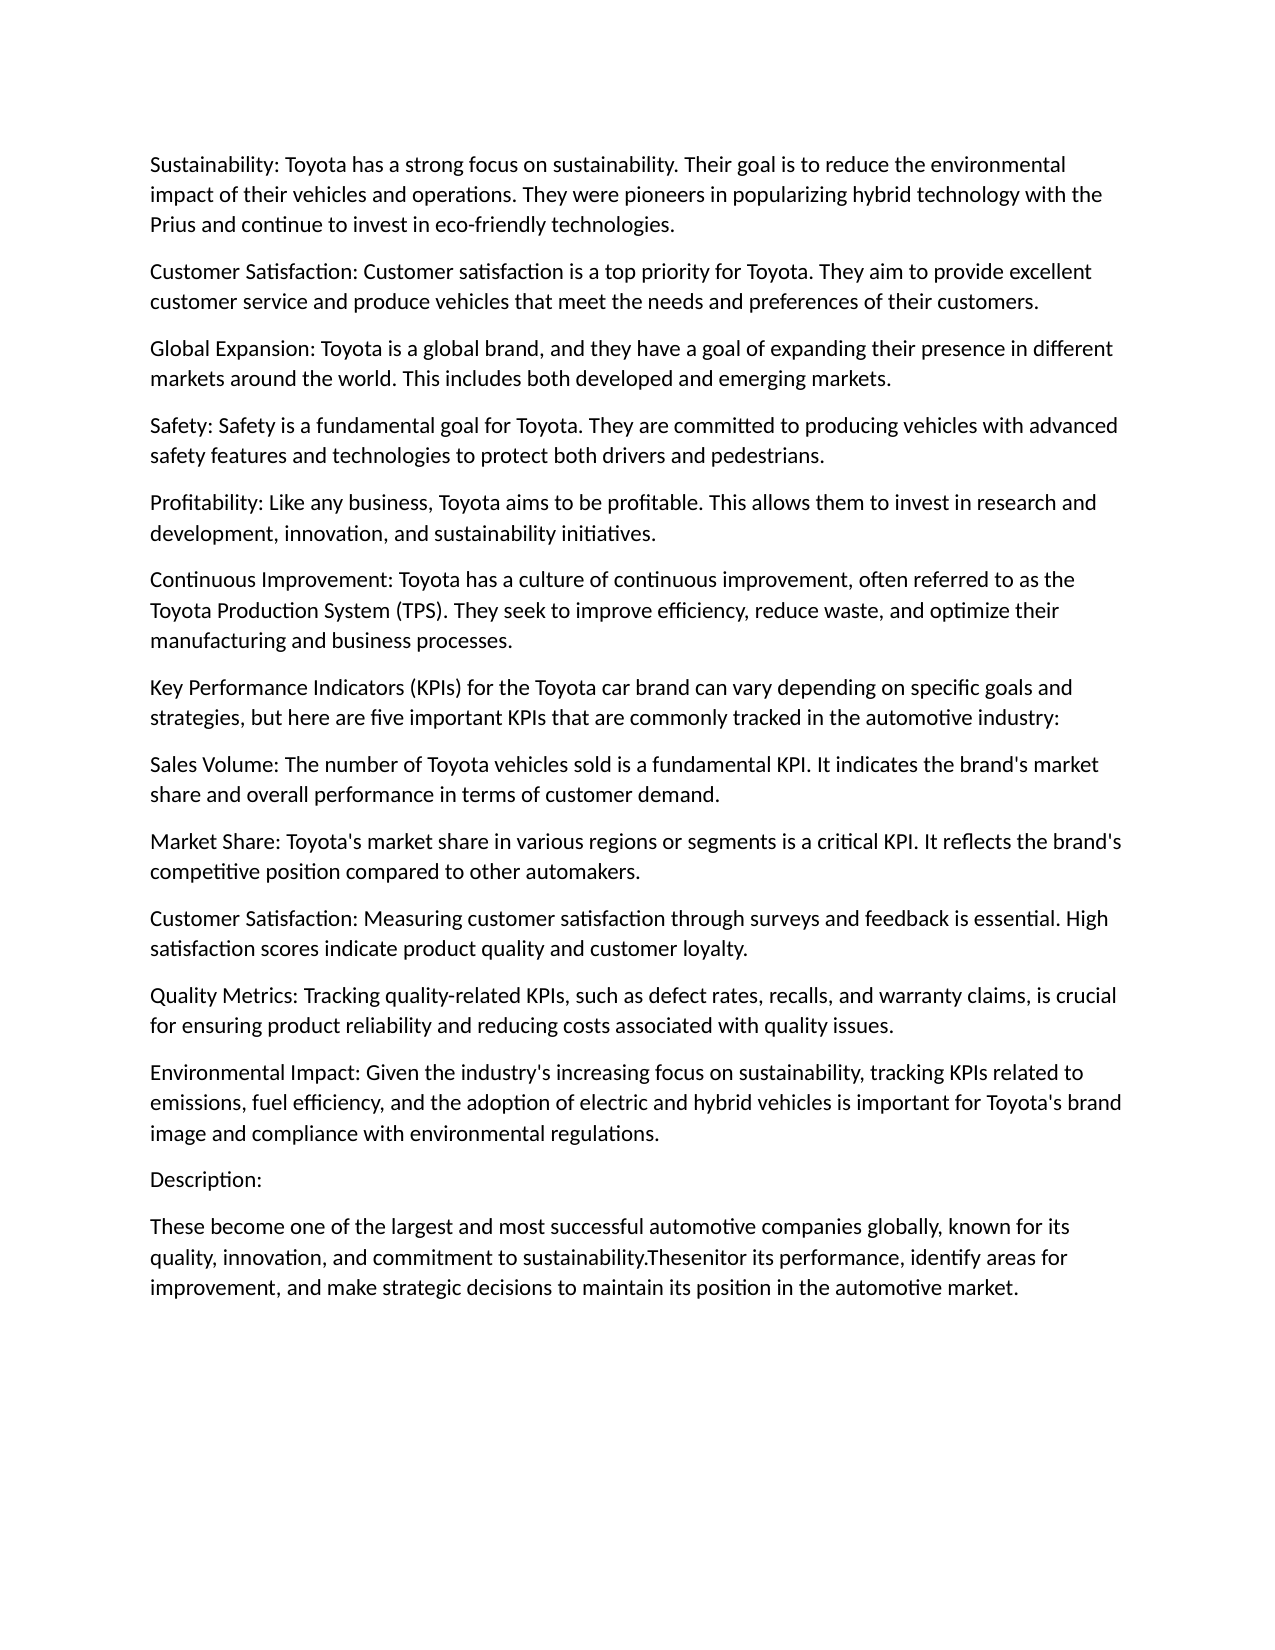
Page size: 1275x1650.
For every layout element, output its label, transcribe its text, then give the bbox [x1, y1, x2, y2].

text Sales Volume: The number of Toyota vehicles sold is a fundamental KPI. It indicates the brand's market share and overall performance in terms of customer demand. [150, 750, 1125, 808]
text Key Performance Indicators (KPIs) for the Toyota car brand can vary depending on specific goals and strategies, but here are five important KPIs that are commonly tracked in the automotive industry: [150, 673, 1125, 731]
text Quality Metrics: Tracking quality-related KPIs, such as defect rates, recalls, and warranty claims, is crucial for ensuring product reliability and reducing costs associated with quality issues. [150, 981, 1125, 1039]
text These become one of the largest and most successful automotive companies globally, known for its quality, innovation, and commitment to sustainability.Thesenitor its performance, identify areas for improvement, and make strategic decisions to maintain its position in the automotive market. [150, 1212, 1125, 1301]
text Global Expansion: Toyota is a global brand, and they have a goal of expanding their presence in different markets around the world. This includes both developed and emerging markets. [150, 334, 1125, 393]
text Description: [150, 1166, 1125, 1194]
text Market Share: Toyota's market share in various regions or segments is a critical KPI. It reflects the brand's competitive position compared to other automakers. [150, 827, 1125, 885]
text Continuous Improvement: Toyota has a culture of continuous improvement, often referred to as the Toyota Production System (TPS). They seek to improve efficiency, reduce waste, and optimize their manufacturing and business processes. [150, 566, 1125, 654]
text Sustainability: Toyota has a strong focus on sustainability. Their goal is to reduce the environmental impact of their vehicles and operations. They were pioneers in popularizing hybrid technology with the Prius and continue to invest in eco-friendly technologies. [150, 150, 1125, 238]
text Safety: Safety is a fundamental goal for Toyota. They are committed to producing vehicles with advanced safety features and technologies to protect both drivers and pedestrians. [150, 411, 1125, 470]
text Environmental Impact: Given the industry's increasing focus on sustainability, tracking KPIs related to emissions, fuel efficiency, and the adoption of electric and hybrid vehicles is important for Toyota's brand image and compliance with environmental regulations. [150, 1058, 1125, 1147]
text Profitability: Like any business, Toyota aims to be profitable. This allows them to invest in research and development, innovation, and sustainability initiatives. [150, 488, 1125, 547]
text Customer Satisfaction: Customer satisfaction is a top priority for Toyota. They aim to provide excellent customer service and produce vehicles that meet the needs and preferences of their customers. [150, 257, 1125, 316]
text Customer Satisfaction: Measuring customer satisfaction through surveys and feedback is essential. High satisfaction scores indicate product quality and customer loyalty. [150, 904, 1125, 962]
